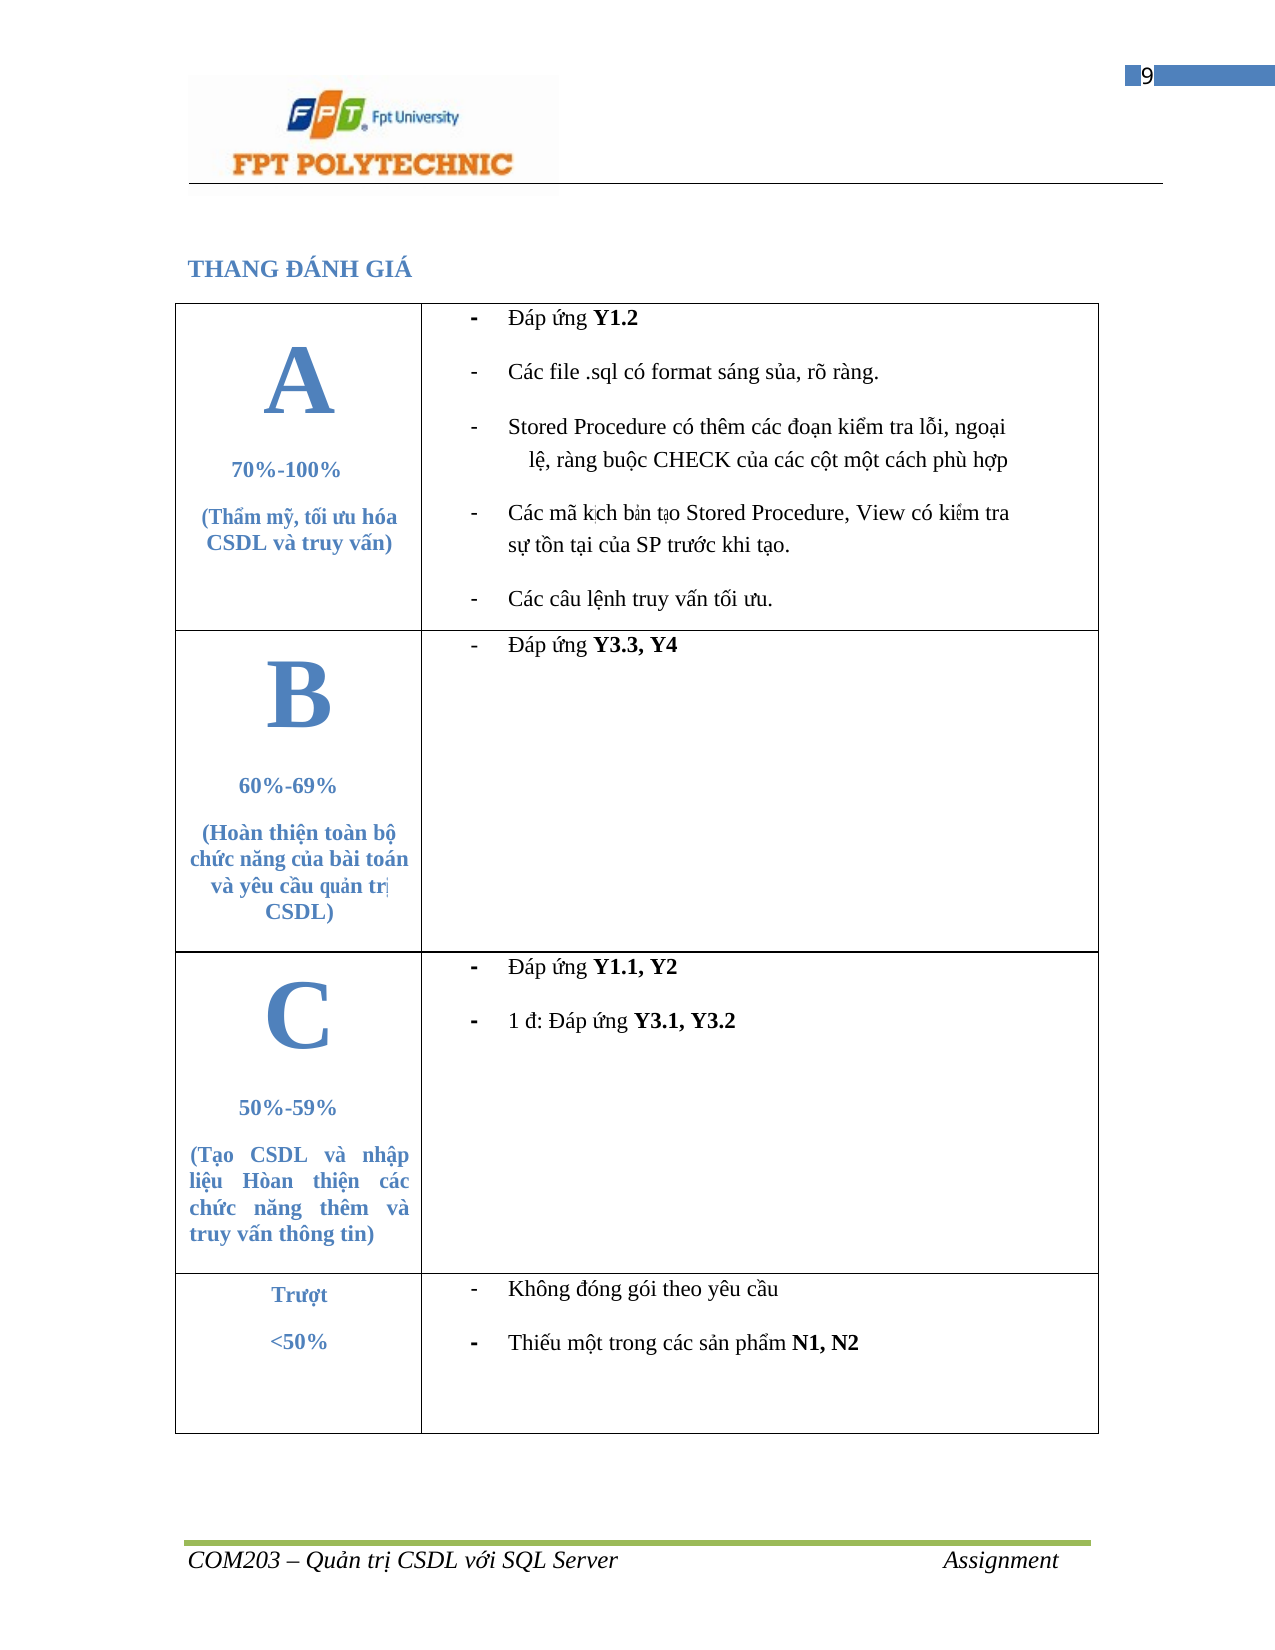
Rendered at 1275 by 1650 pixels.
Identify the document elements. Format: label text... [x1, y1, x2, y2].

picture [188, 75, 559, 196]
subtitle THANG ĐÁNH GIÁ [187, 254, 1185, 283]
table_cell Không đóng gói theo yêu cầu Thiếu một trong các sản phẩm N1, N2 [422, 1274, 1098, 1432]
table_cell - Đáp ứng Y3.3, Y4 [422, 631, 1098, 951]
table_cell Đáp ứng Y1.1, Y2 1 đ: Đáp ứng Y3.1, Y3.2 [422, 953, 1098, 1273]
table_header Đáp ứng Y1.2 Các file .sql có format sáng sủa, rõ ràng. Stored Procedure có thêm các đoạn kiểm tra lỗi, ngoại lệ, ràng buộc CHECK của các cột một cách phù hợp Các mã kịch bản tạo Stored Procedure, View có kiểm tra sự tồn tại của SP trước khi tạo. Các câu lệnh truy vấn tối ưu. [422, 304, 1098, 630]
table_cell Trượt <50% [176, 1274, 421, 1432]
table_cell C 50%‐59% (Tạo CSDL và nhập liệu Hòan thiện các chức năng thêm và truy vấn thông tin) [176, 953, 421, 1273]
table_header A 70%‐100% (Thẩm mỹ, tối ưu hóa CSDL và truy vấn) [176, 304, 421, 630]
table_cell B 60%‐69% (Hoàn thiện toàn bộ chức năng của bài toán và yêu cầu quản trị CSDL) [176, 631, 421, 951]
